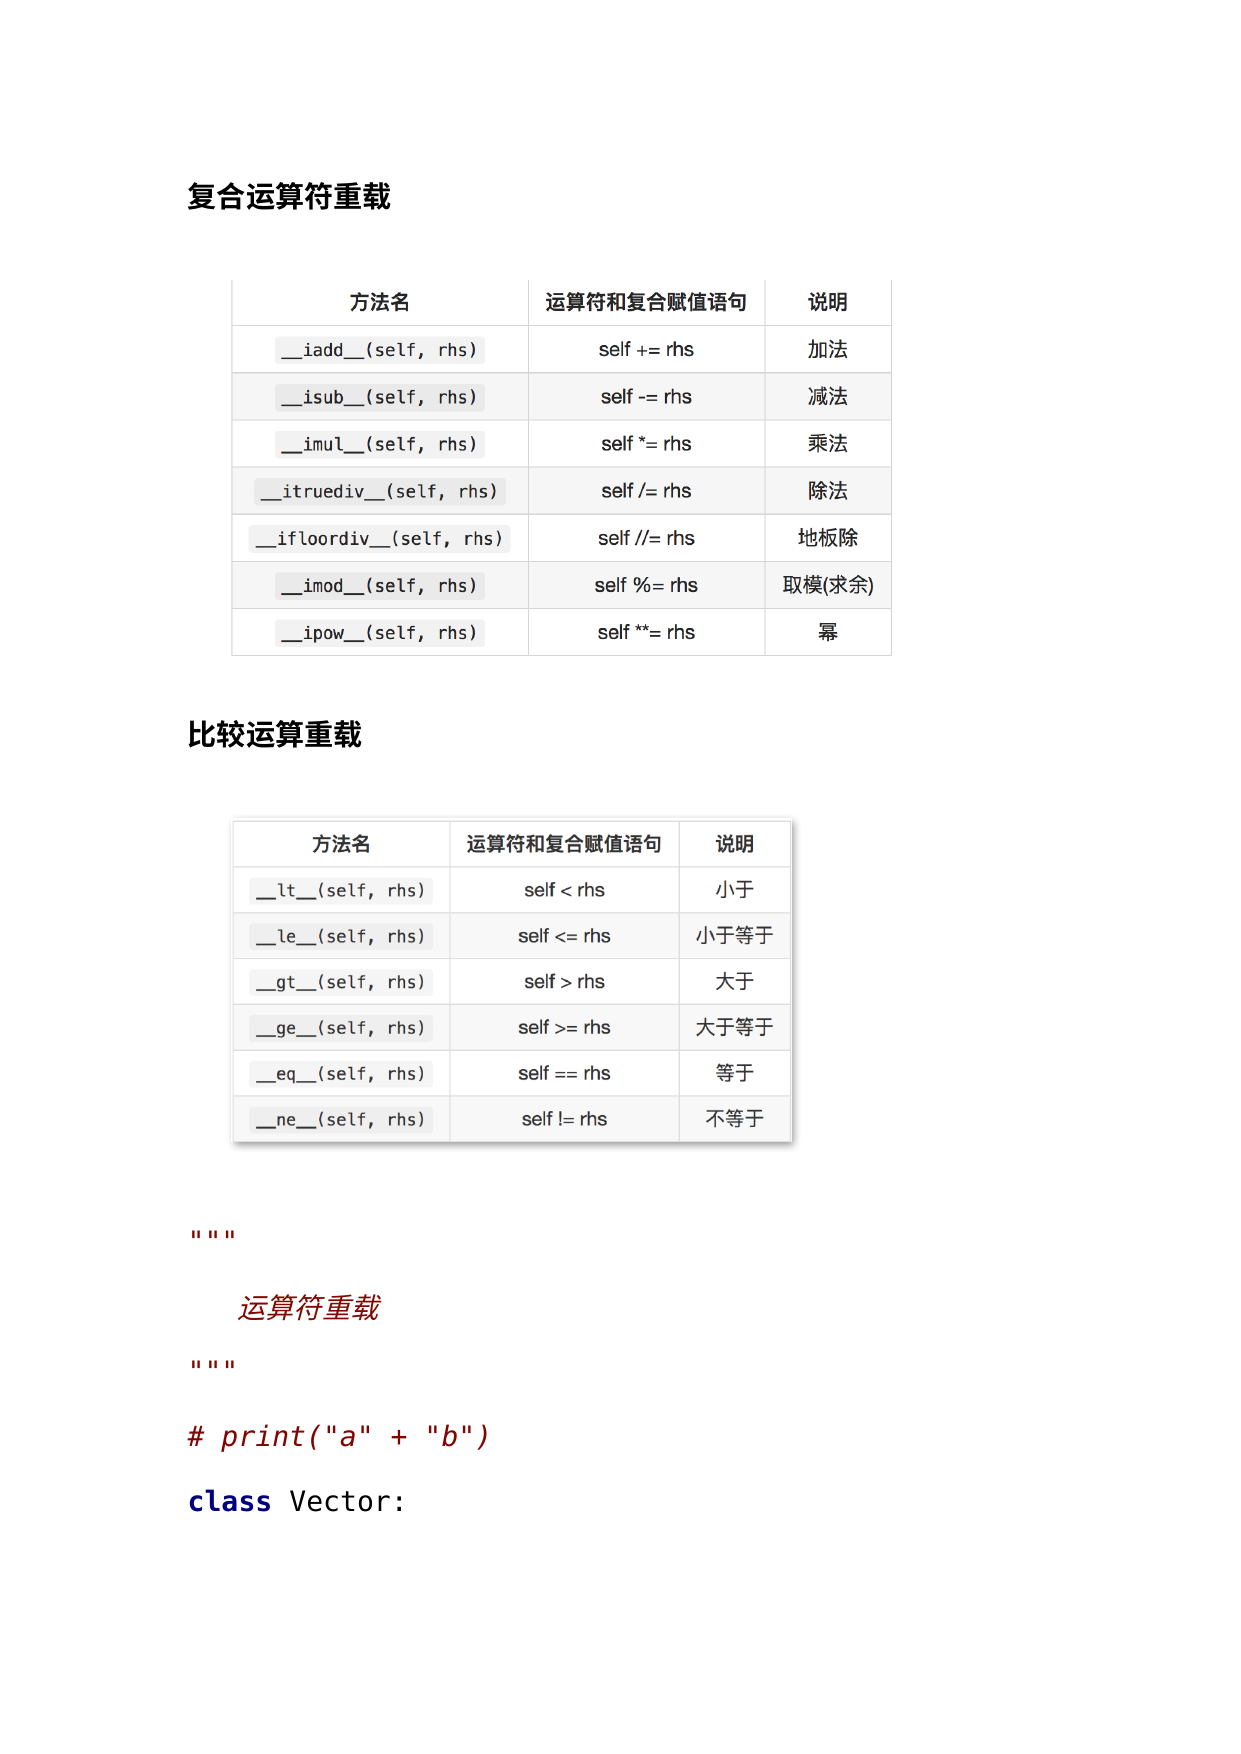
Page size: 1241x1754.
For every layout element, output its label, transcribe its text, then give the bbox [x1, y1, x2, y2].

text """ [187, 1339, 1053, 1404]
text class Vector: [187, 1469, 1053, 1534]
text """ [187, 1209, 1053, 1274]
text # print("a" + "b") [187, 1404, 1053, 1469]
picture [231, 818, 792, 1142]
picture [231, 280, 894, 656]
text 运算符重载 [187, 1274, 1053, 1339]
subtitle 复合运算符重载 [187, 162, 1053, 227]
subtitle 比较运算重载 [187, 700, 1053, 765]
